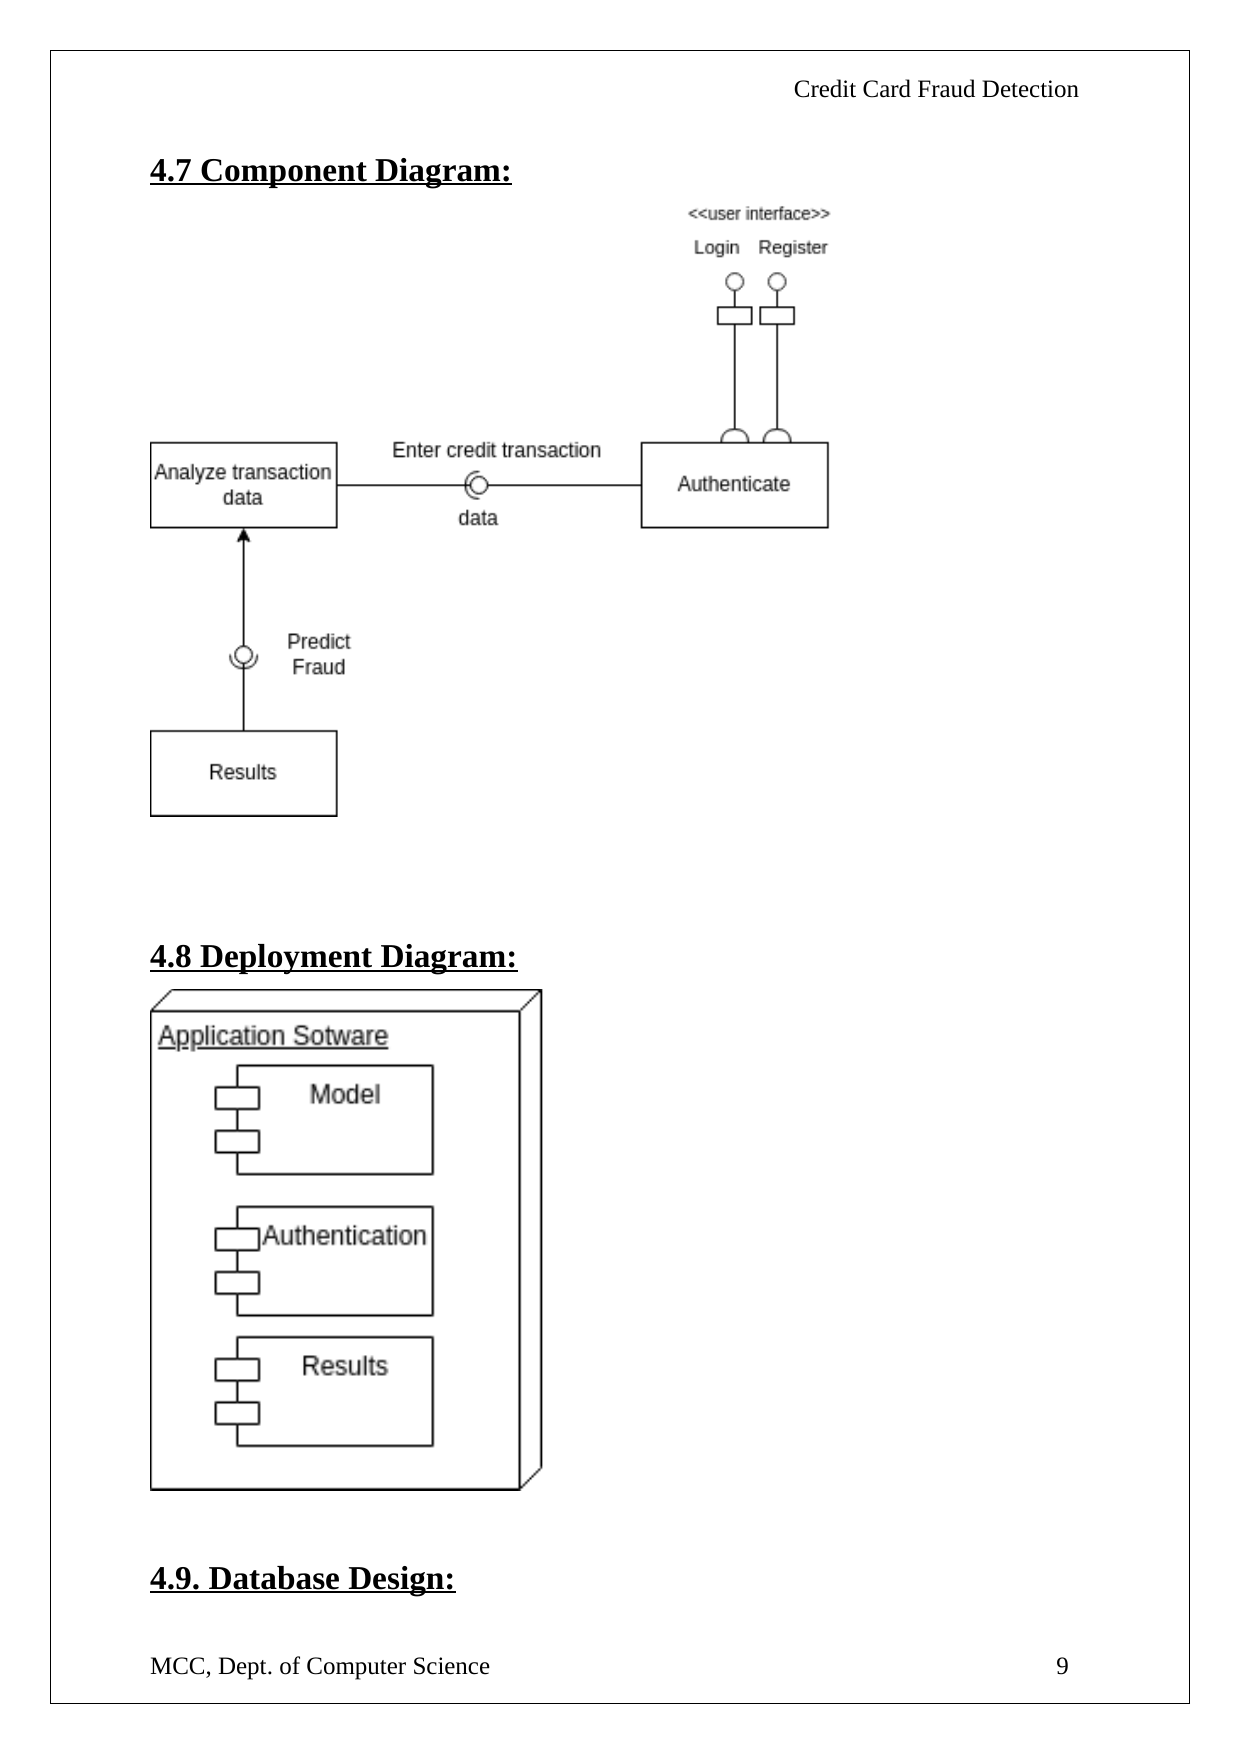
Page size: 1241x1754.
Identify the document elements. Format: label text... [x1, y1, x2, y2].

text 4.9. Database Design: [150, 1558, 1090, 1596]
text 4.8 Deployment Diagram: [150, 937, 1090, 975]
picture [150, 188, 863, 817]
picture [150, 989, 543, 1491]
